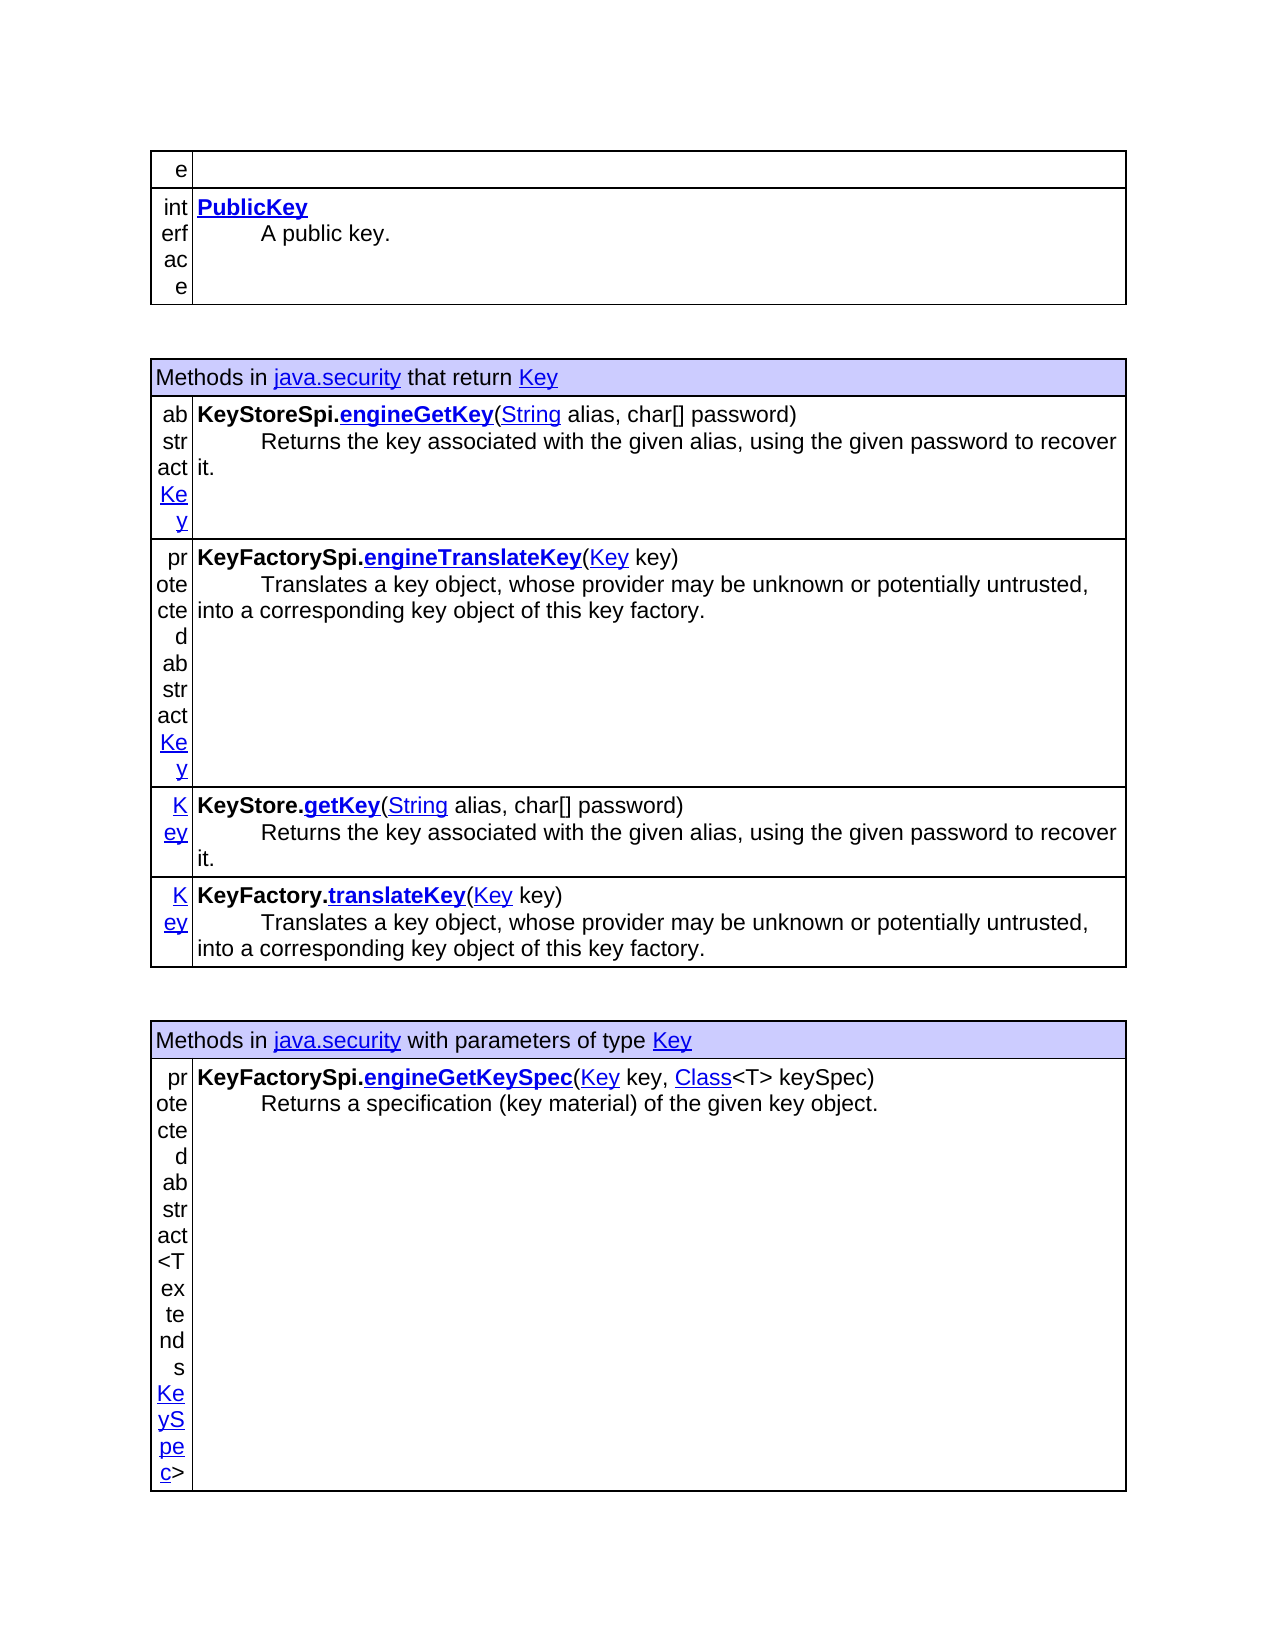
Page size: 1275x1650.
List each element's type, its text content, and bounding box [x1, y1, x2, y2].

table_cell protected abstract Key [152, 540, 192, 786]
table_header Methods in java.security that return Key [152, 360, 1125, 395]
table_cell abstract Key [152, 397, 192, 538]
table_cell interface [152, 152, 192, 187]
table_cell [193, 1059, 1125, 1490]
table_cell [193, 152, 1125, 187]
table_cell interface [152, 189, 192, 304]
table_cell KeyStore.getKey(String alias, char[] password) Returns the key associated with the given alias, using the given password to recover it. [193, 788, 1125, 876]
table_cell KeyFactorySpi.engineTranslateKey(Key key) Translates a key object, whose provider may be unknown or potentially untrusted, into a corresponding key object of this key factory. [193, 540, 1125, 786]
table_cell KeyFactory.translateKey(Key key) Translates a key object, whose provider may be unknown or potentially untrusted, into a corresponding key object of this key factory. [193, 878, 1125, 966]
table_cell PublicKey A public key. [193, 189, 1125, 304]
table_cell protected abstract [152, 1059, 192, 1490]
table_cell KeyStoreSpi.engineGetKey(String alias, char[] password) Returns the key associated with the given alias, using the given password to recover it. [193, 397, 1125, 538]
table_cell Key [152, 788, 192, 876]
table_header Methods in java.security with parameters of type Key [152, 1022, 1125, 1058]
table_cell Key [152, 878, 192, 966]
